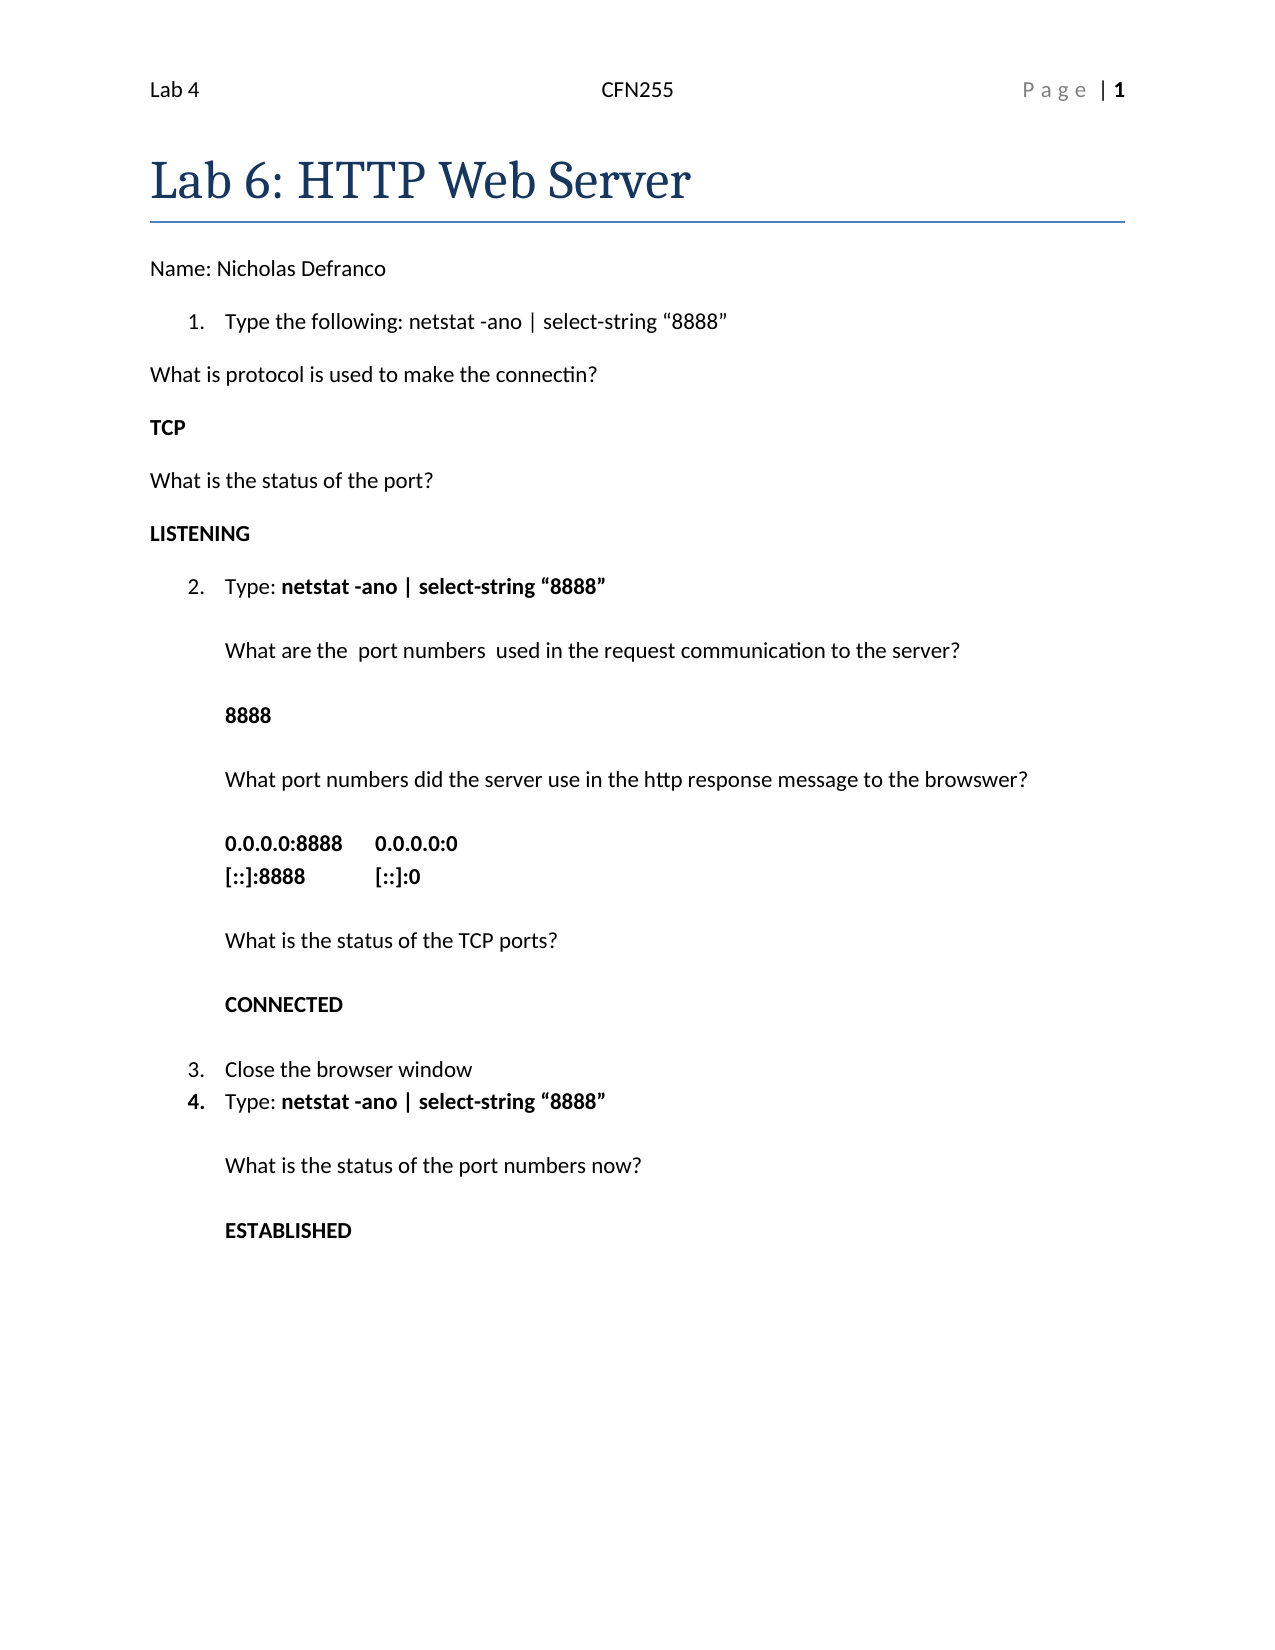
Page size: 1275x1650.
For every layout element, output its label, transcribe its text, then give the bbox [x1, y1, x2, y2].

text What is the status of the port? [150, 466, 1125, 494]
list Type the following: netstat -ano | select-string “8888” [187, 307, 1125, 335]
list ESTABLISHED [225, 1216, 1125, 1244]
list What are the port numbers used in the request communication to the server? [225, 636, 1125, 697]
list What is the status of the TCP ports? [225, 926, 1125, 954]
list CONNECTED [225, 991, 1125, 1018]
list Type: netstat -ano | select-string “8888” [187, 572, 1125, 632]
title Lab 6: HTTP Web Server [150, 150, 1125, 221]
list Type: netstat -ano | select-string “8888” [187, 1087, 1125, 1115]
list What port numbers did the server use in the http response message to the browswer? 0.0.0.0:8888 0.0.0.0:0 [225, 765, 1125, 858]
text LISTENING [150, 519, 1125, 547]
list [::]:8888 [::]:0 [225, 862, 1125, 922]
text TCP [150, 413, 1125, 441]
list 8888 [225, 701, 1125, 729]
text What is protocol is used to make the connectin? [150, 360, 1125, 388]
list Close the browser window [187, 1055, 1125, 1083]
text Name: Nicholas Defranco [150, 254, 1125, 282]
list What is the status of the port numbers now? [225, 1151, 1125, 1179]
